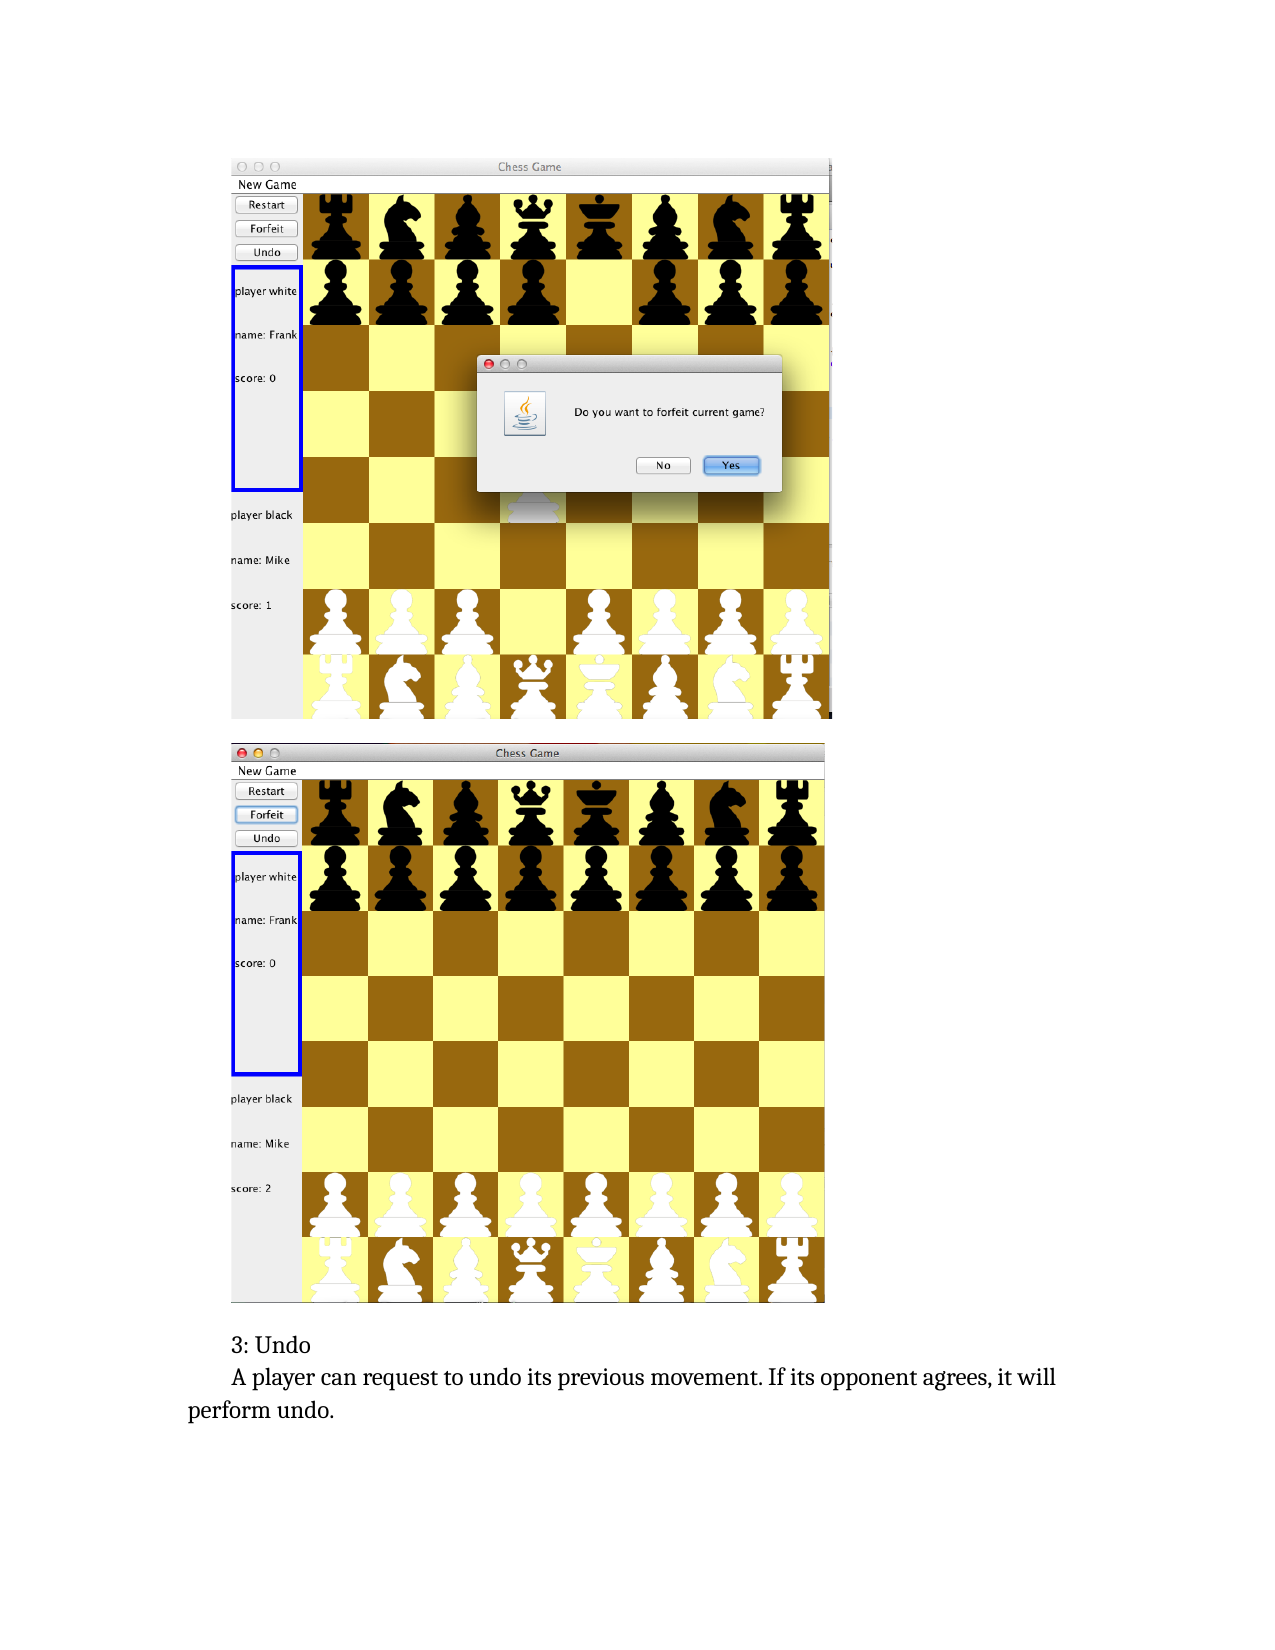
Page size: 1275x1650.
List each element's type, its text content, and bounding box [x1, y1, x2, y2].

text 3: Undo [187, 1329, 1087, 1361]
text A player can request to undo its previous movement. If its opponent agrees, it will perform undo. [187, 1361, 1087, 1426]
picture [231, 158, 833, 719]
picture [231, 743, 825, 1303]
